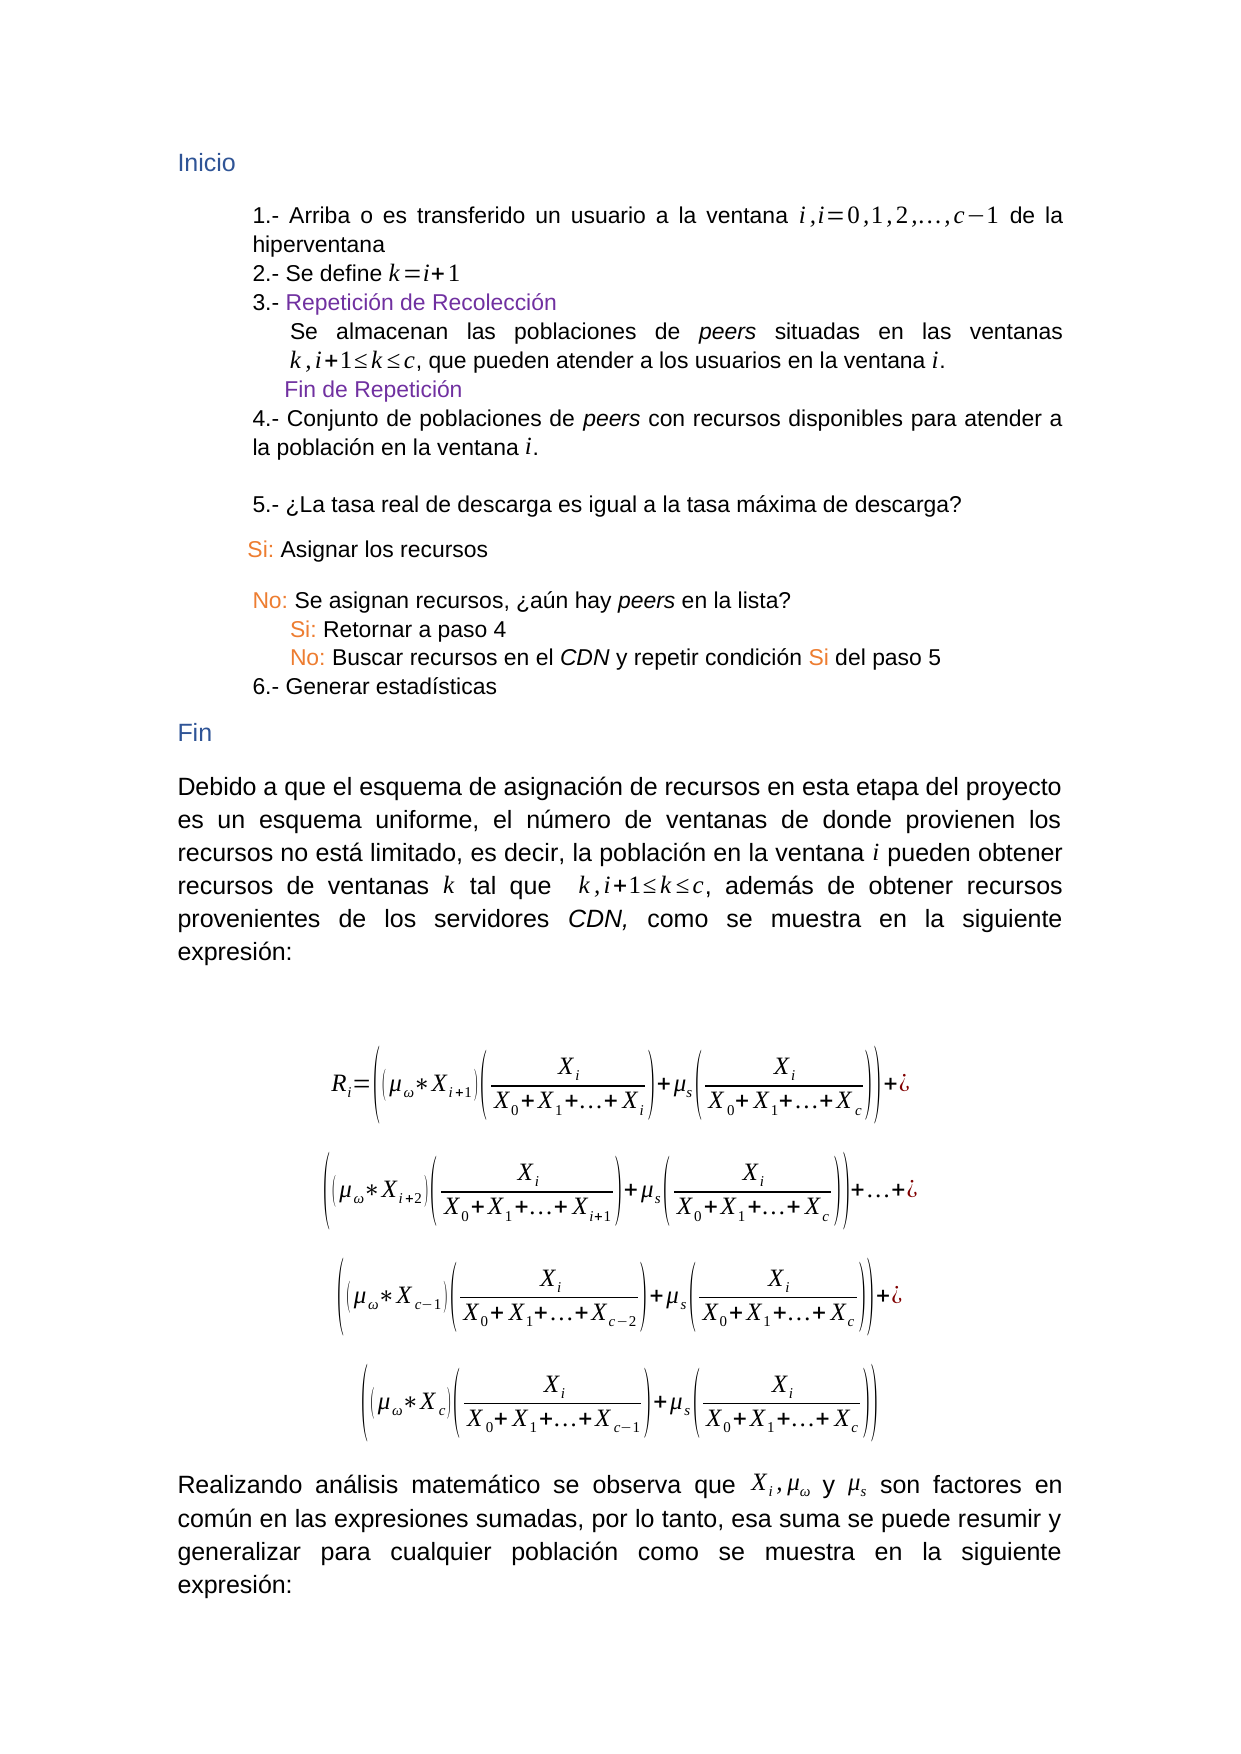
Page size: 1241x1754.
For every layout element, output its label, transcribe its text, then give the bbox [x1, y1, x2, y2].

text Fin [177, 718, 1063, 747]
list 6.- Generar estadísticas [252, 673, 1063, 699]
text Realizando análisis matemático se observa que y son factores en común en las expresiones sumadas, por lo tanto, esa suma se puede resumir y generalizar para cualquier población como se muestra en la siguiente expresión: [177, 1468, 1063, 1599]
text Inicio [177, 148, 1063, 176]
list No: Buscar recursos en el CDN y repetir condición Si del paso 5 [290, 644, 1063, 671]
text Debido a que el esquema de asignación de recursos en esta etapa del proyecto es un esquema uniforme, el número de ventanas de donde provienen los recursos no está limitado, es decir, la población en la ventana pueden obtener recursos de ventanas tal que , además de obtener recursos provenientes de los servidores CDN, como se muestra en la siguiente expresión: [177, 772, 1063, 966]
list 4.- Conjunto de poblaciones de peers con recursos disponibles para atender a la población en la ventana . [252, 405, 1063, 461]
text Si: Asignar los recursos [177, 536, 1063, 563]
list Fin de Repetición [252, 376, 1063, 403]
list Si: Retornar a paso 4 [290, 616, 1063, 642]
list 3.- Repetición de Recolección [252, 289, 1063, 316]
list No: Se asignan recursos, ¿aún hay peers en la lista? [252, 587, 1063, 614]
list 1.- Arriba o es transferido un usuario a la ventana de la hiperventana [252, 201, 1063, 257]
list Se almacenan las poblaciones de peers situadas en las ventanas , que pueden atender a los usuarios en la ventana . [290, 318, 1063, 374]
list 2.- Se define [252, 259, 1063, 287]
list 5.- ¿La tasa real de descarga es igual a la tasa máxima de descarga? [252, 491, 1063, 518]
